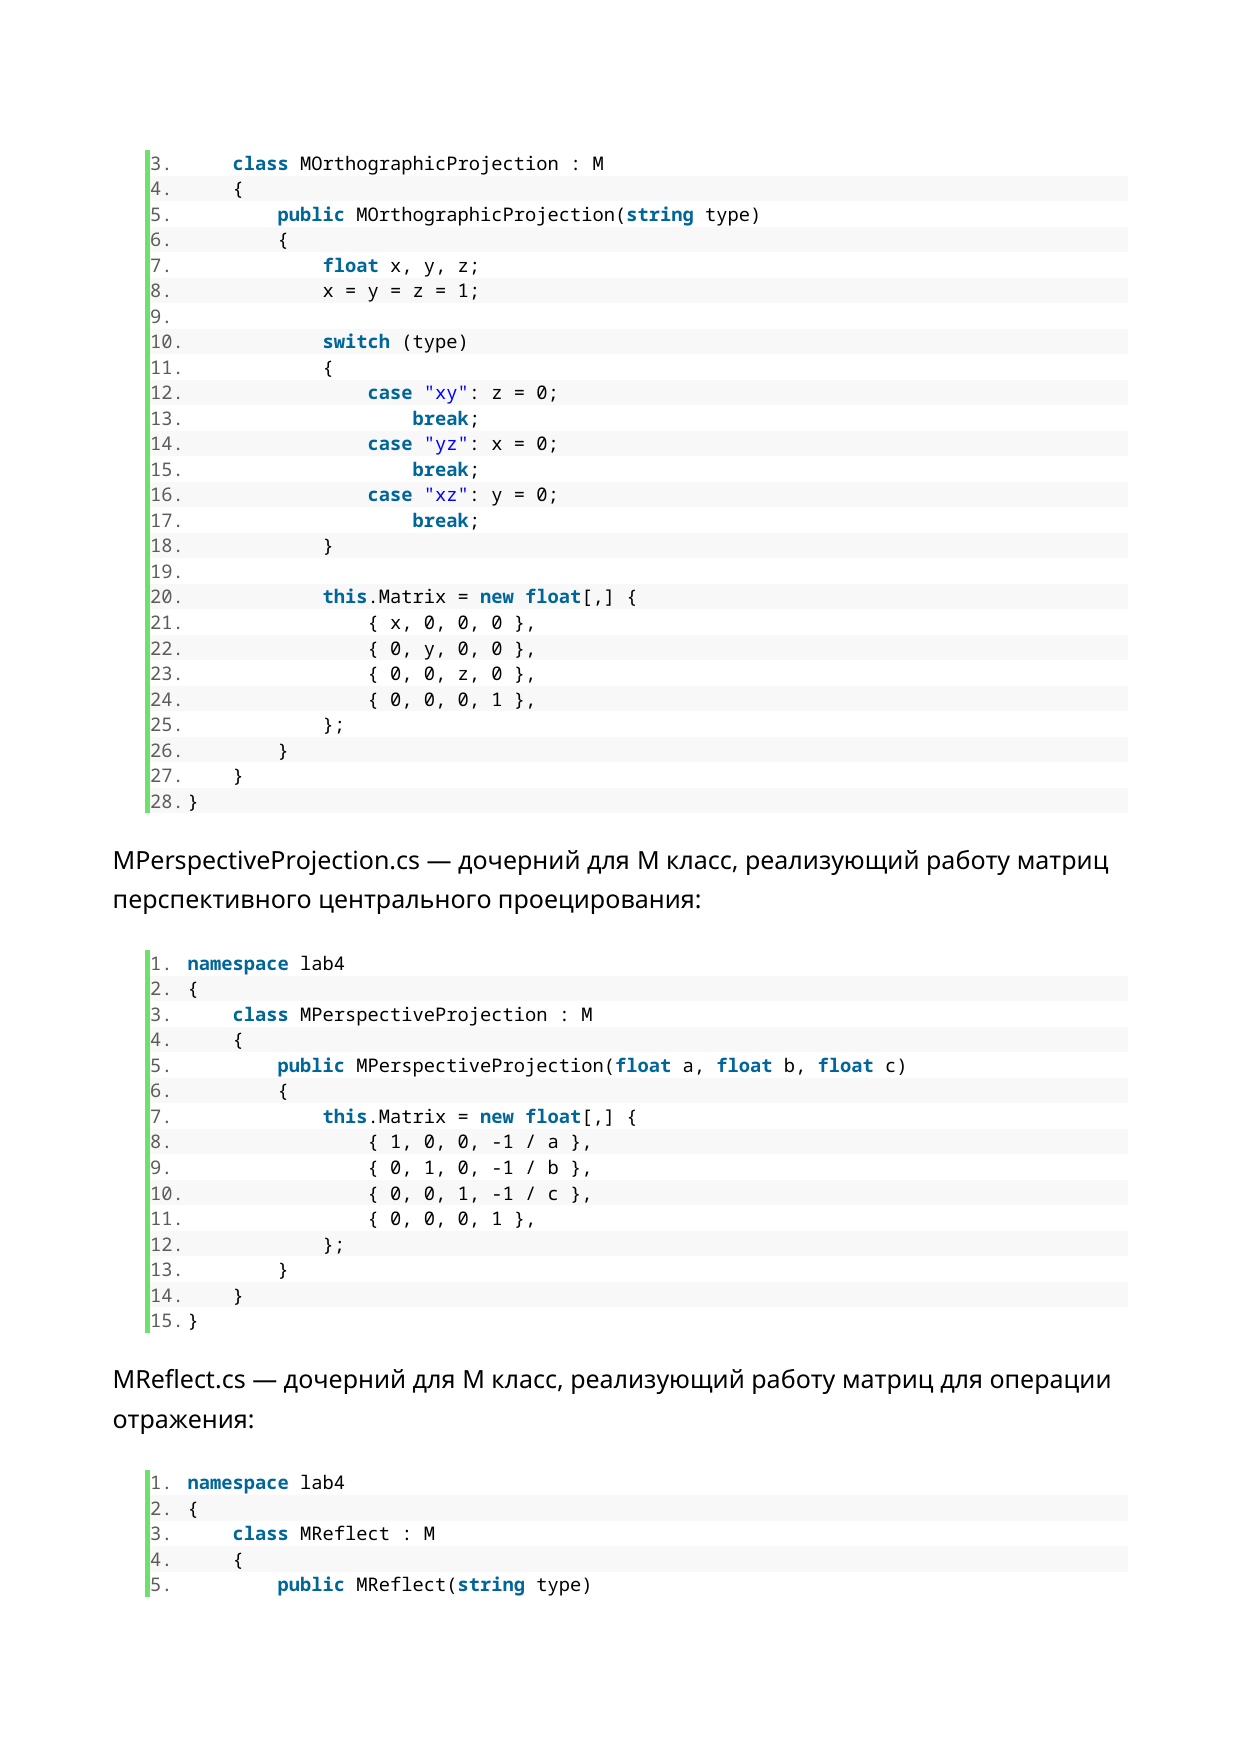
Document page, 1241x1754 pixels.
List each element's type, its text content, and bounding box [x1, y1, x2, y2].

list } [150, 1307, 1128, 1333]
list switch (type) [150, 329, 1128, 354]
list { 0, 1, 0, -1 / b }, [150, 1154, 1128, 1180]
list { [150, 1495, 1128, 1521]
list class MPerspectiveProjection : M [150, 1001, 1128, 1027]
list class MOrthographicProjection : M [150, 150, 1128, 176]
list } [150, 1282, 1128, 1307]
list this.Matrix = new float[,] { [150, 584, 1128, 609]
list namespace lab4 [150, 950, 1128, 976]
list case "xy": z = 0; [150, 380, 1128, 405]
list { x, 0, 0, 0 }, [150, 609, 1128, 635]
list float x, y, z; [150, 252, 1128, 278]
list { [150, 1078, 1128, 1103]
list public MPerspectiveProjection(float a, float b, float c) [150, 1052, 1128, 1078]
list public MReflect(string type) [150, 1572, 1128, 1597]
list break; [150, 507, 1128, 533]
list { [150, 1546, 1128, 1572]
list public MOrthographicProjection(string type) [150, 201, 1128, 227]
list break; [150, 456, 1128, 482]
list { [150, 354, 1128, 380]
list this.Matrix = new float[,] { [150, 1103, 1128, 1129]
list class MReflect : M [150, 1521, 1128, 1546]
list } [150, 533, 1128, 558]
list } [150, 737, 1128, 762]
list }; [150, 711, 1128, 737]
list { 0, 0, 1, -1 / c }, [150, 1180, 1128, 1205]
list { 0, 0, 0, 1 }, [150, 686, 1128, 711]
list { 0, 0, z, 0 }, [150, 660, 1128, 686]
list case "yz": x = 0; [150, 431, 1128, 456]
list x = y = z = 1; [150, 278, 1128, 303]
list { 1, 0, 0, -1 / a }, [150, 1129, 1128, 1154]
list { [150, 176, 1128, 201]
list { 0, 0, 0, 1 }, [150, 1205, 1128, 1231]
list break; [150, 405, 1128, 431]
list { [150, 227, 1128, 252]
list namespace lab4 [150, 1470, 1128, 1495]
list { 0, y, 0, 0 }, [150, 635, 1128, 660]
list { [150, 1027, 1128, 1052]
list case "xz": y = 0; [150, 482, 1128, 507]
list } [150, 762, 1128, 788]
text MReflect.cs — дочерний для M класс, реализующий работу матриц для операции отражения: [112, 1362, 1128, 1435]
list { [150, 976, 1128, 1001]
list } [150, 788, 1128, 813]
text MPerspectiveProjection.cs — дочерний для M класс, реализующий работу матриц перспективного центрального проецирования: [112, 843, 1128, 916]
list }; [150, 1231, 1128, 1256]
list } [150, 1256, 1128, 1282]
